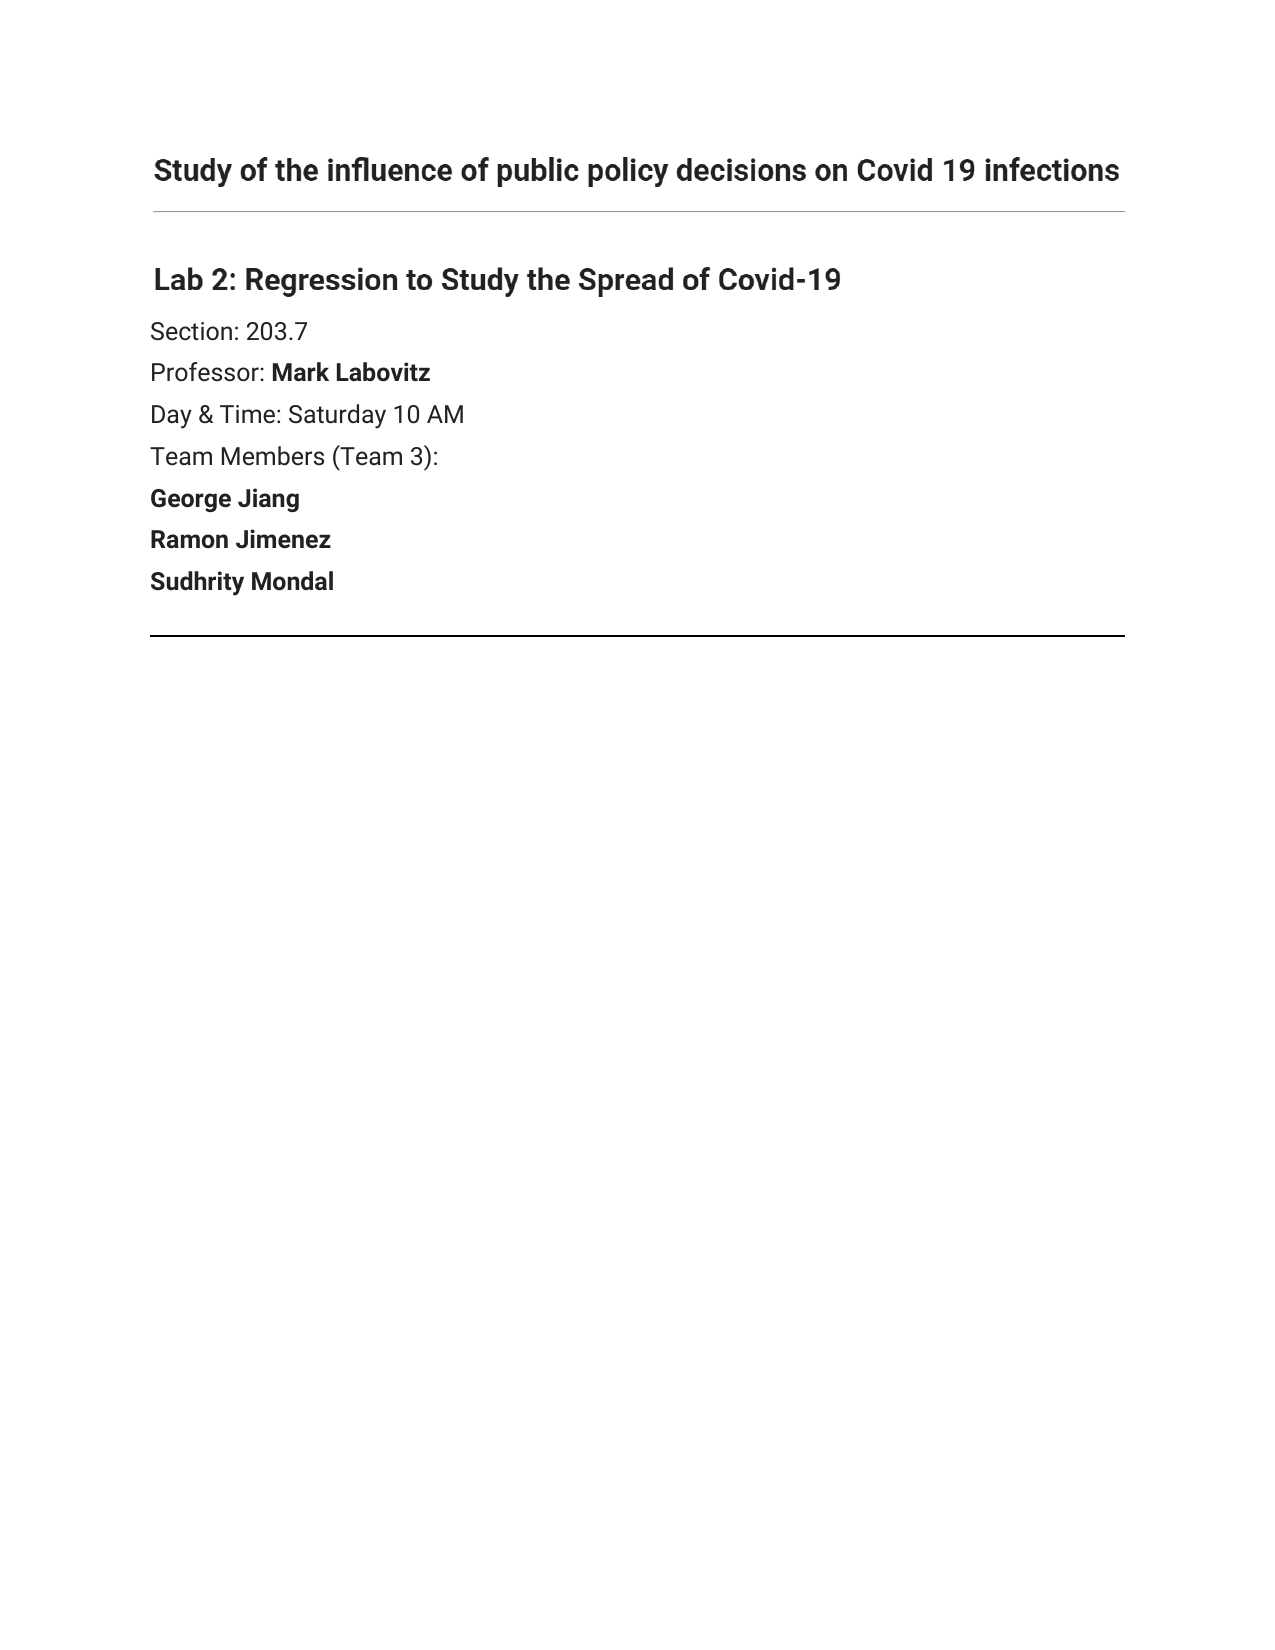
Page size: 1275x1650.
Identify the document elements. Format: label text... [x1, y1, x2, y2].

picture [150, 150, 1125, 301]
text Section: 203.7 [150, 317, 1125, 346]
text Sudhrity Mondal [150, 567, 1125, 597]
text Ramon Jimenez [150, 526, 1125, 555]
text George Jiang [150, 484, 1125, 513]
text Team Members (Team 3): [150, 442, 1125, 471]
text Day & Time: Saturday 10 AM [150, 400, 1125, 429]
text Professor: Mark Labovitz [150, 358, 1125, 388]
